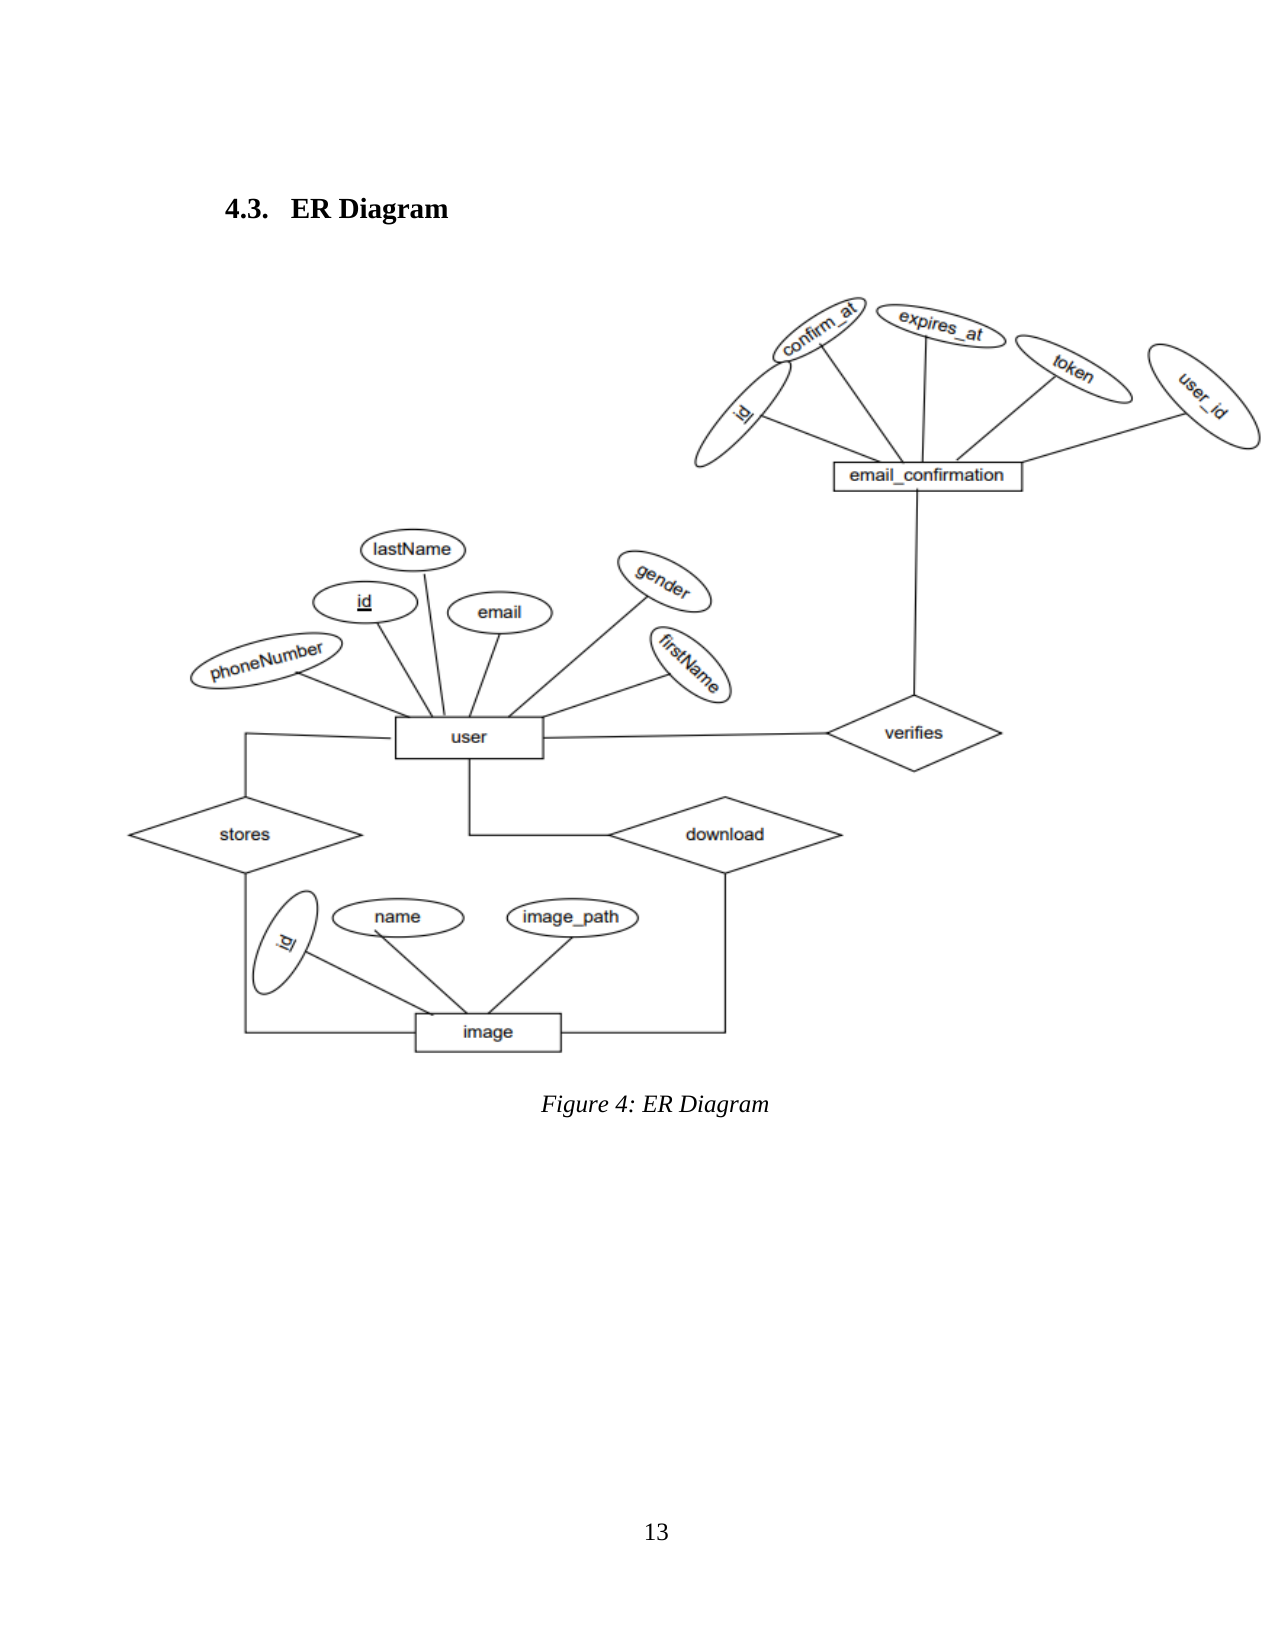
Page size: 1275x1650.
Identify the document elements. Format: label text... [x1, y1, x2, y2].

picture [121, 278, 1267, 1064]
subtitle ER Diagram [225, 192, 1087, 225]
